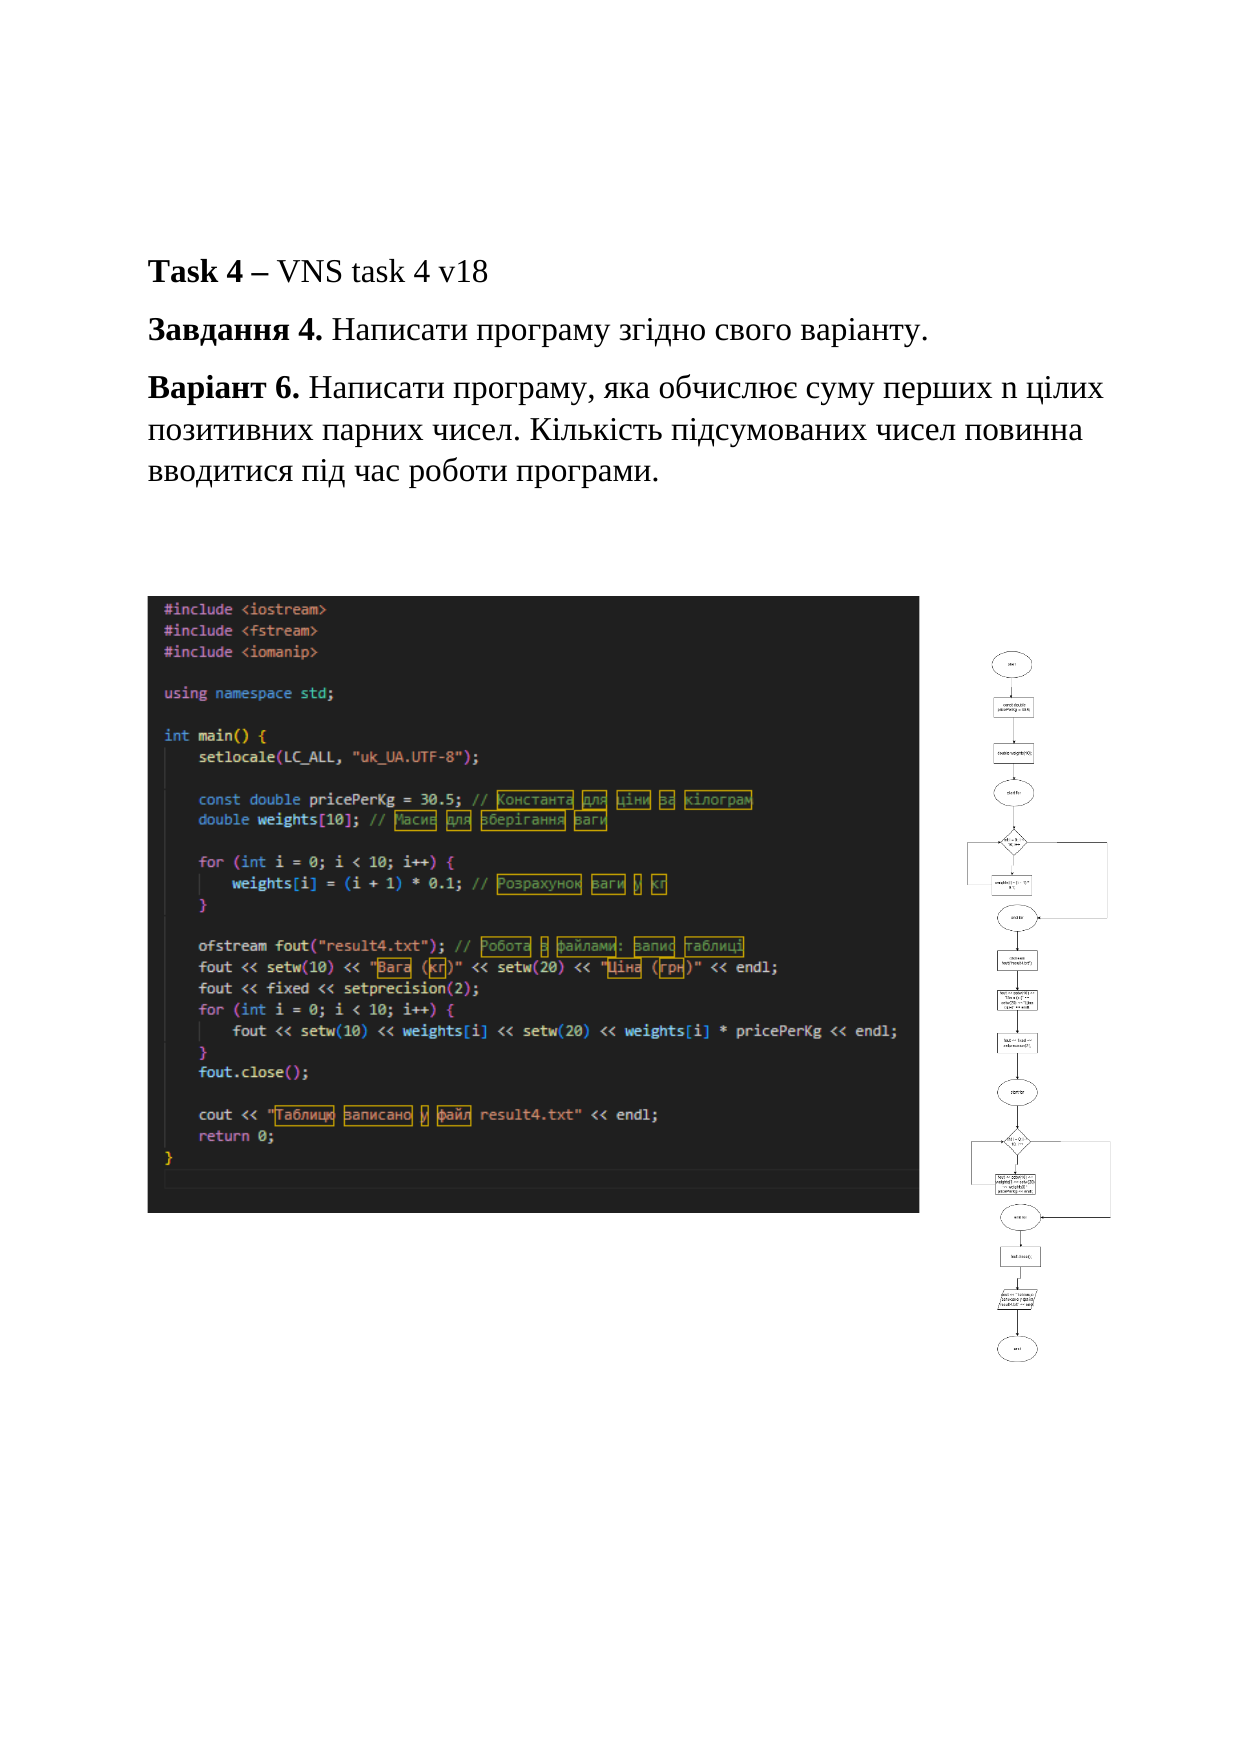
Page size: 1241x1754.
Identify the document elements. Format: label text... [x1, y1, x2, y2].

text Варіант 6. Написати програму, яка обчислює суму перших n цілих позитивних парних чисел. Кількість підсумованих чисел повинна вводитися під час роботи програми. [148, 367, 1152, 488]
picture [147, 596, 920, 1213]
text Task 4 – VNS task 4 v18 [148, 251, 1152, 290]
picture [965, 651, 1113, 1362]
text Завдання 4. Написати програму згідно свого варіанту. [148, 309, 1152, 348]
